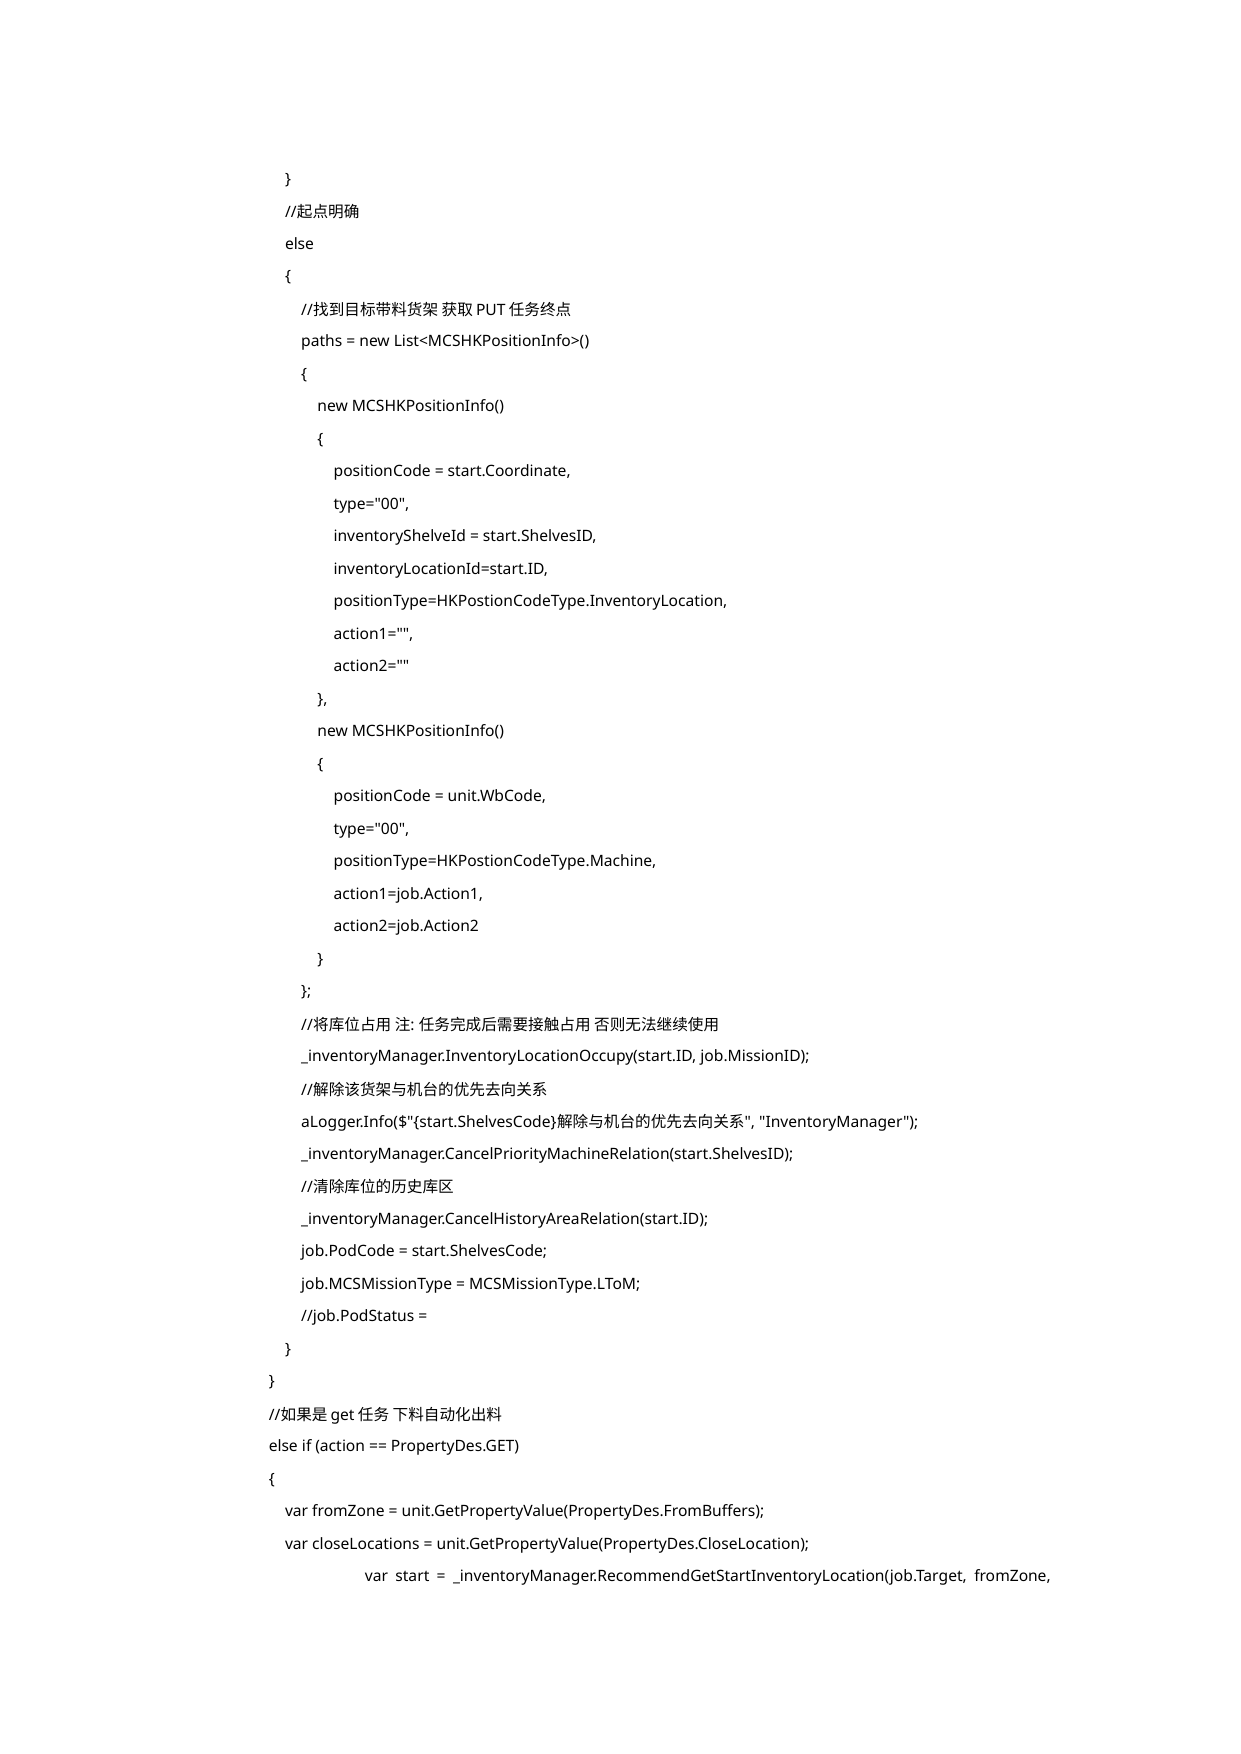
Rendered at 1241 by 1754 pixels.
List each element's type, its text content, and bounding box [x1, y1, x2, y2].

text inventoryShelveId = start.ShelvesID, [187, 519, 1053, 552]
text }, [187, 682, 1053, 714]
text type="00", [187, 812, 1053, 844]
text else if (action == PropertyDes.GET) [187, 1429, 1053, 1462]
text job.MCSMissionType = MCSMissionType.LToM; [187, 1267, 1053, 1299]
text { [187, 1462, 1053, 1494]
text } [187, 1332, 1053, 1364]
text _inventoryManager.CancelHistoryAreaRelation(start.ID); [187, 1202, 1053, 1234]
text action1=job.Action1, [187, 877, 1053, 909]
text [187, 1559, 1053, 1592]
text action1="", [187, 617, 1053, 649]
text job.PodCode = start.ShelvesCode; [187, 1234, 1053, 1267]
text //起点明确 [187, 194, 1053, 227]
text action2="" [187, 649, 1053, 682]
text aLogger.Info($"{start.ShelvesCode}解除与机台的优先去向关系", "InventoryManager"); [187, 1104, 1053, 1137]
text var closeLocations = unit.GetPropertyValue(PropertyDes.CloseLocation); [187, 1527, 1053, 1559]
text positionCode = unit.WbCode, [187, 779, 1053, 812]
text inventoryLocationId=start.ID, [187, 552, 1053, 584]
text action2=job.Action2 [187, 909, 1053, 942]
text else [187, 227, 1053, 259]
text new MCSHKPositionInfo() [187, 714, 1053, 747]
text } [187, 162, 1053, 194]
text //找到目标带料货架 获取PUT任务终点 [187, 292, 1053, 324]
text //清除库位的历史库区 [187, 1169, 1053, 1202]
text { [187, 259, 1053, 292]
text new MCSHKPositionInfo() [187, 389, 1053, 422]
text paths = new List<MCSHKPositionInfo>() [187, 324, 1053, 357]
text positionCode = start.Coordinate, [187, 454, 1053, 487]
text positionType=HKPostionCodeType.Machine, [187, 844, 1053, 877]
text type="00", [187, 487, 1053, 519]
text //将库位占用 注: 任务完成后需要接触占用 否则无法继续使用 [187, 1007, 1053, 1039]
text { [187, 747, 1053, 779]
text _inventoryManager.CancelPriorityMachineRelation(start.ShelvesID); [187, 1137, 1053, 1169]
text } [187, 1364, 1053, 1397]
text var fromZone = unit.GetPropertyValue(PropertyDes.FromBuffers); [187, 1494, 1053, 1527]
text //job.PodStatus = [187, 1299, 1053, 1332]
text { [187, 422, 1053, 454]
text positionType=HKPostionCodeType.InventoryLocation, [187, 584, 1053, 617]
text { [187, 357, 1053, 389]
text //如果是get任务 下料自动化出料 [187, 1397, 1053, 1429]
text //解除该货架与机台的优先去向关系 [187, 1072, 1053, 1104]
text }; [187, 974, 1053, 1007]
text _inventoryManager.InventoryLocationOccupy(start.ID, job.MissionID); [187, 1039, 1053, 1072]
text } [187, 942, 1053, 974]
